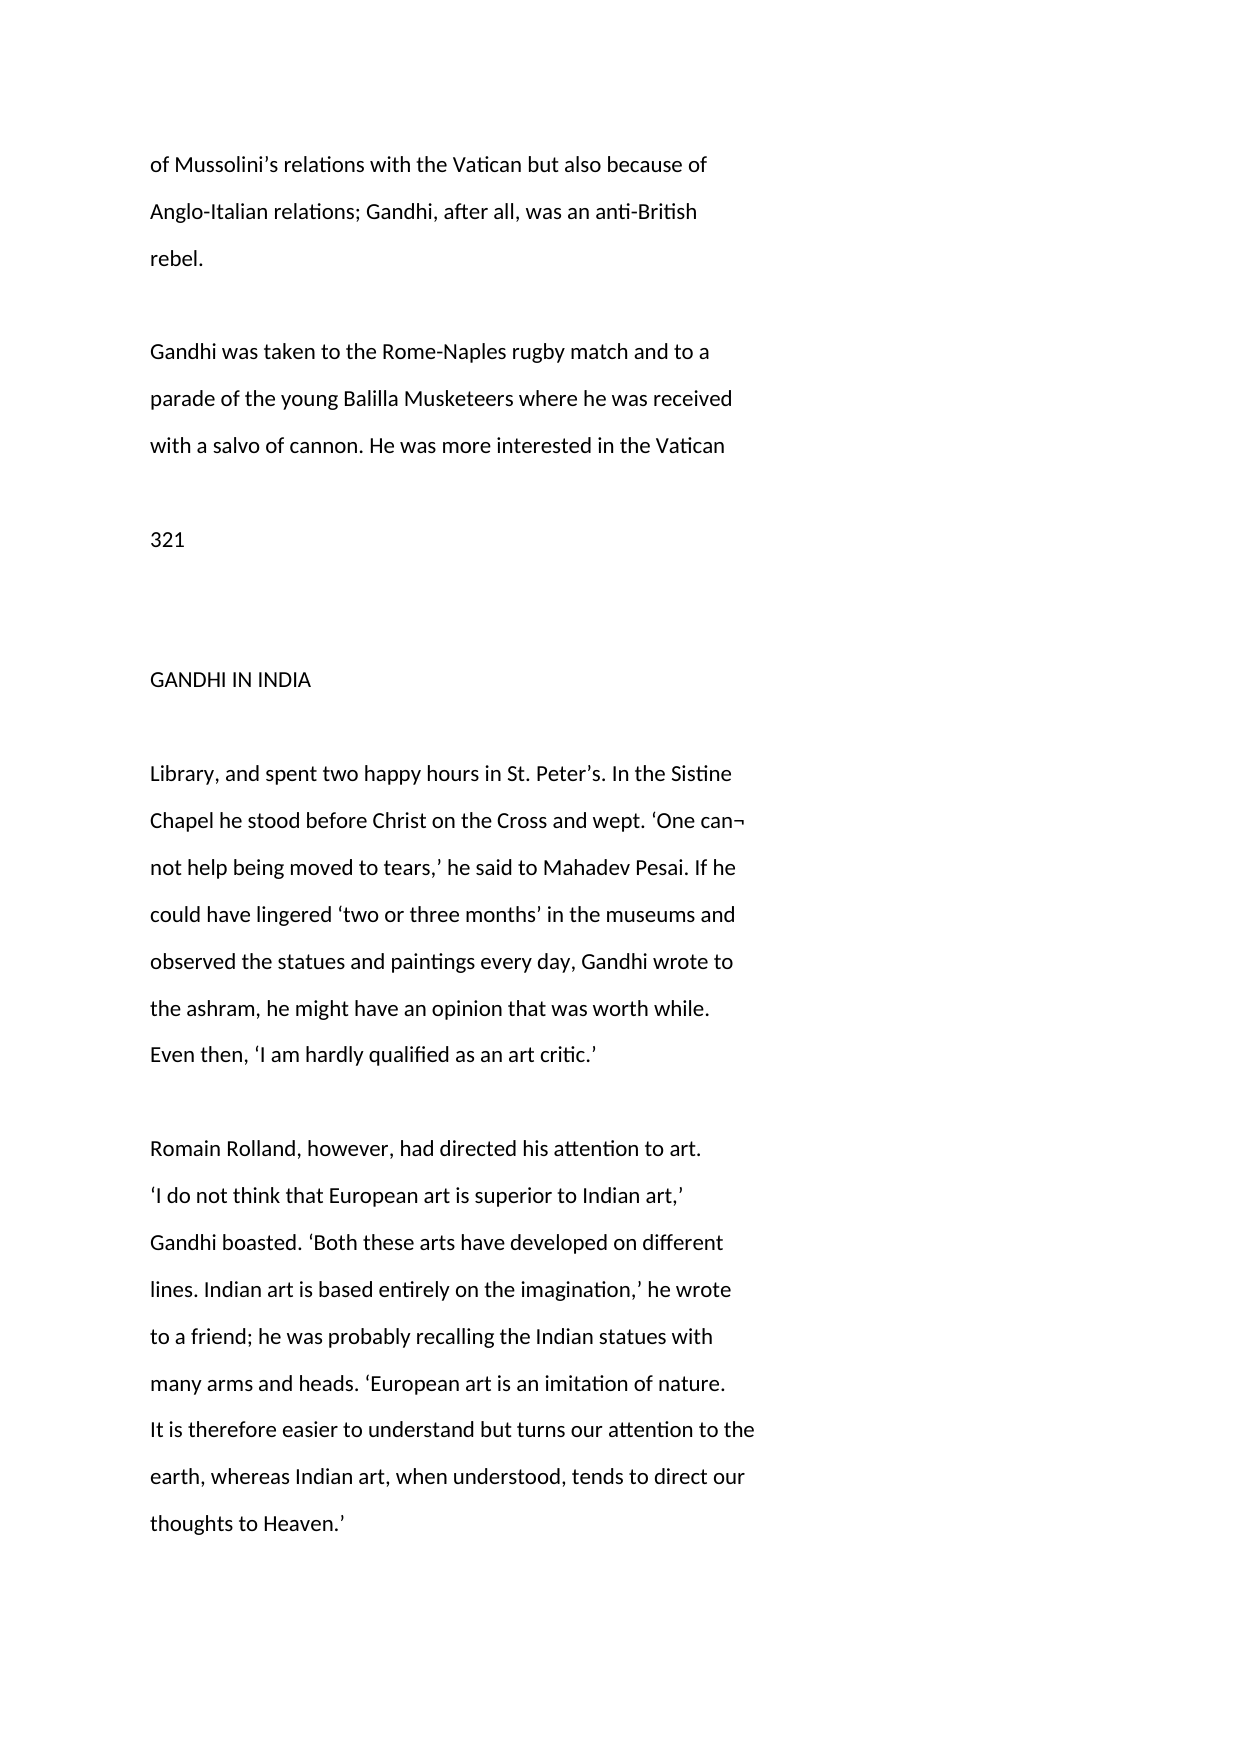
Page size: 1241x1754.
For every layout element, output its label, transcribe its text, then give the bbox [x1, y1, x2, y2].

text not help being moved to tears,’ he said to Mahadev Pesai. If he [150, 853, 1090, 881]
text Romain Rolland, however, had directed his attention to art. [150, 1134, 1090, 1162]
text thoughts to Heaven.’ [150, 1509, 1090, 1537]
text many arms and heads. ‘European art is an imitation of nature. [150, 1369, 1090, 1397]
text Anglo-Italian relations; Gandhi, after all, was an anti-British [150, 197, 1090, 225]
text earth, whereas Indian art, when understood, tends to direct our [150, 1462, 1090, 1491]
text rebel. [150, 244, 1090, 272]
text GANDHI IN INDIA [150, 666, 1090, 694]
text Library, and spent two happy hours in St. Peter’s. In the Sistine [150, 759, 1090, 787]
text Gandhi boasted. ‘Both these arts have developed on different [150, 1228, 1090, 1256]
text of Mussolini’s relations with the Vatican but also because of [150, 150, 1090, 178]
text parade of the young Balilla Musketeers where he was received [150, 384, 1090, 412]
text to a friend; he was probably recalling the Indian statues with [150, 1322, 1090, 1350]
text It is therefore easier to understand but turns our attention to the [150, 1416, 1090, 1444]
text ‘I do not think that European art is superior to Indian art,’ [150, 1181, 1090, 1209]
text observed the statues and paintings every day, Gandhi wrote to [150, 947, 1090, 975]
text Even then, ‘I am hardly qualified as an art critic.’ [150, 1041, 1090, 1069]
text the ashram, he might have an opinion that was worth while. [150, 994, 1090, 1022]
text Gandhi was taken to the Rome-Naples rugby match and to a [150, 337, 1090, 366]
text lines. Indian art is based entirely on the imagination,’ he wrote [150, 1275, 1090, 1303]
text could have lingered ‘two or three months’ in the museums and [150, 900, 1090, 928]
text 321 [150, 525, 1090, 553]
text Chapel he stood before Christ on the Cross and wept. ‘One can¬ [150, 806, 1090, 834]
text with a salvo of cannon. He was more interested in the Vatican [150, 431, 1090, 459]
